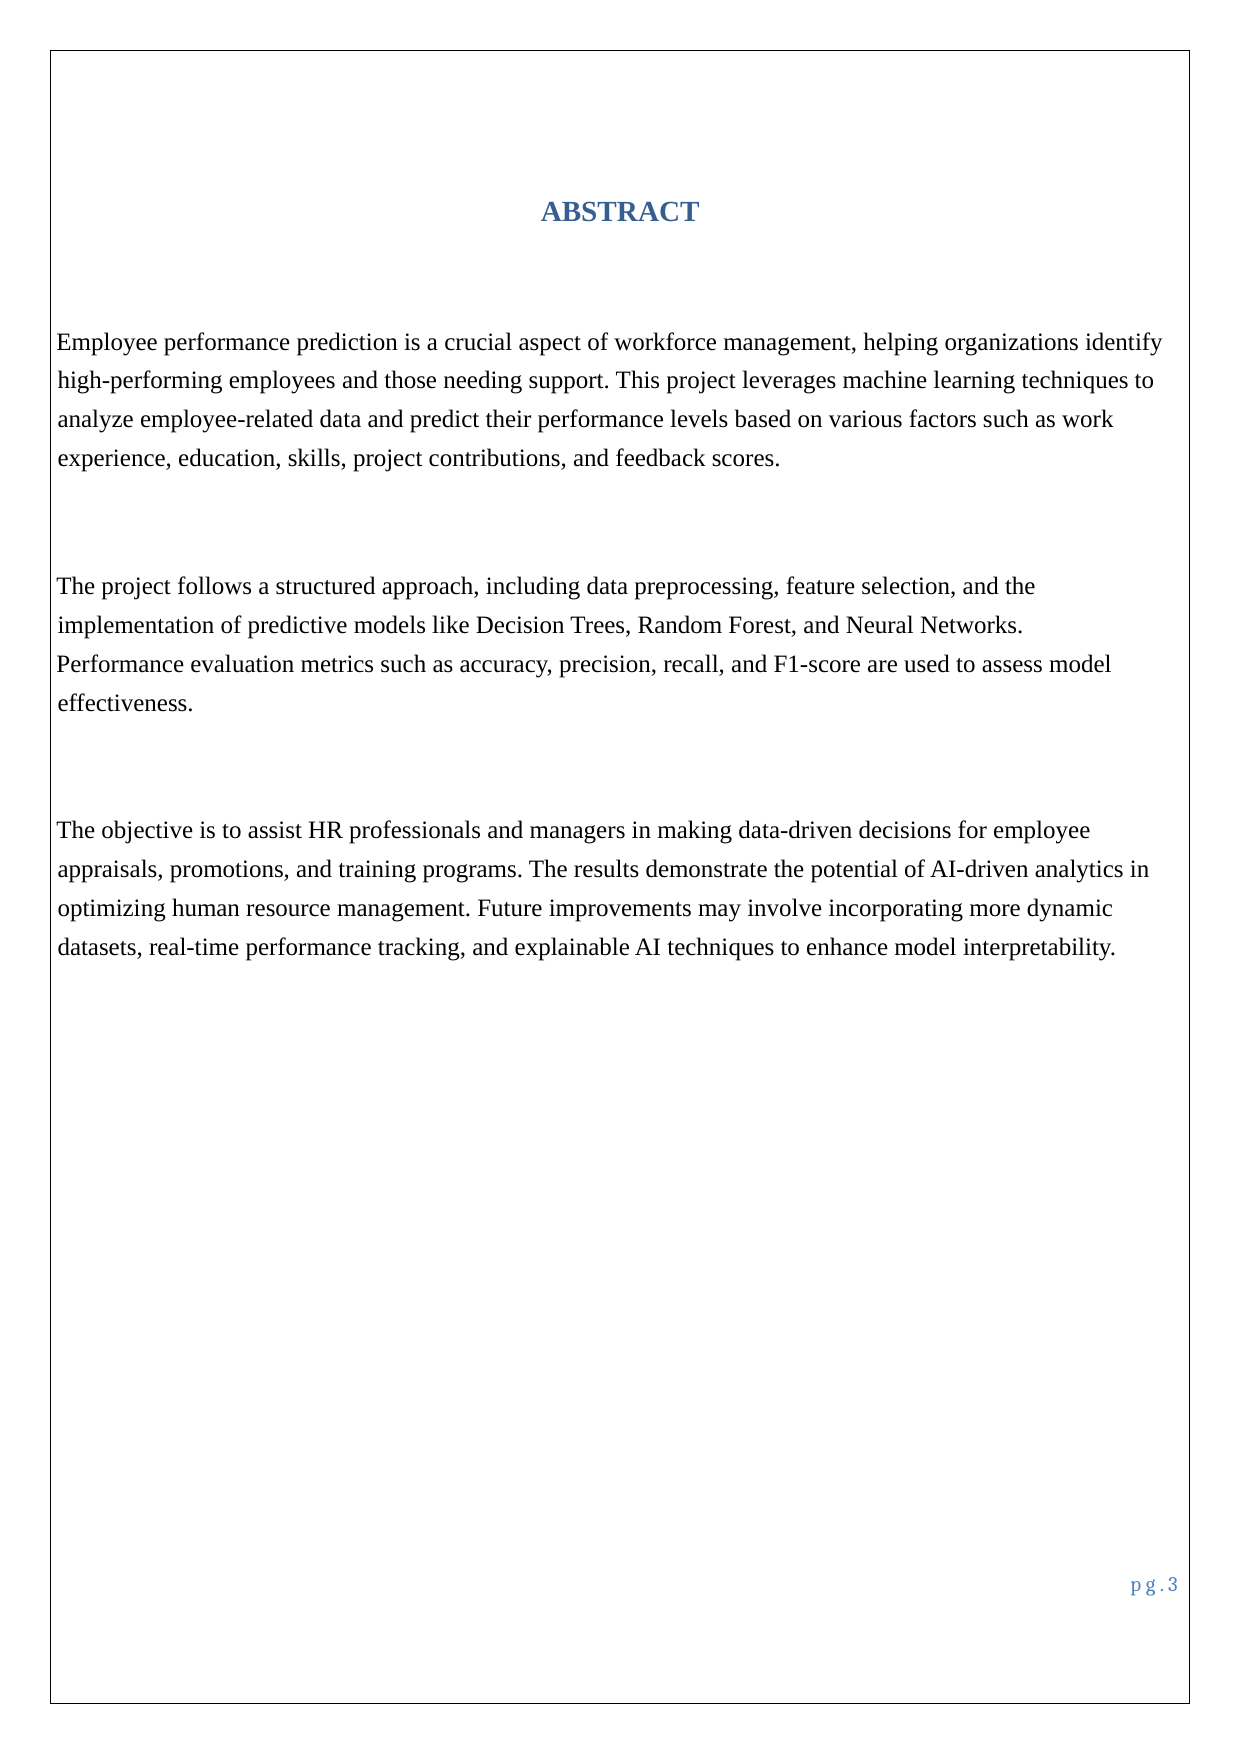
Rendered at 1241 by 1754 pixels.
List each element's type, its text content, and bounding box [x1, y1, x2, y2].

text The project follows a structured approach, including data preprocessing, feature selection, and the implementation of predictive models like Decision Trees, Random Forest, and Neural Networks. [56, 571, 1181, 638]
text Employee performance prediction is a crucial aspect of workforce management, helping organizations identify high-performing employees and those needing support. This project leverages machine learning techniques to analyze employee-related data and predict their performance levels based on various factors such as work experience, education, skills, project contributions, and feedback scores. [56, 327, 1181, 472]
subtitle ABSTRACT [59, 194, 1181, 228]
text p g . 3 [58, 1573, 1177, 1597]
text Performance evaluation metrics such as accuracy, precision, recall, and F1-score are used to assess model effectiveness. [56, 649, 1181, 716]
text The objective is to assist HR professionals and managers in making data-driven decisions for employee appraisals, promotions, and training programs. The results demonstrate the potential of AI-driven analytics in optimizing human resource management. Future improvements may involve incorporating more dynamic datasets, real-time performance tracking, and explainable AI techniques to enhance model interpretability. [56, 816, 1181, 961]
